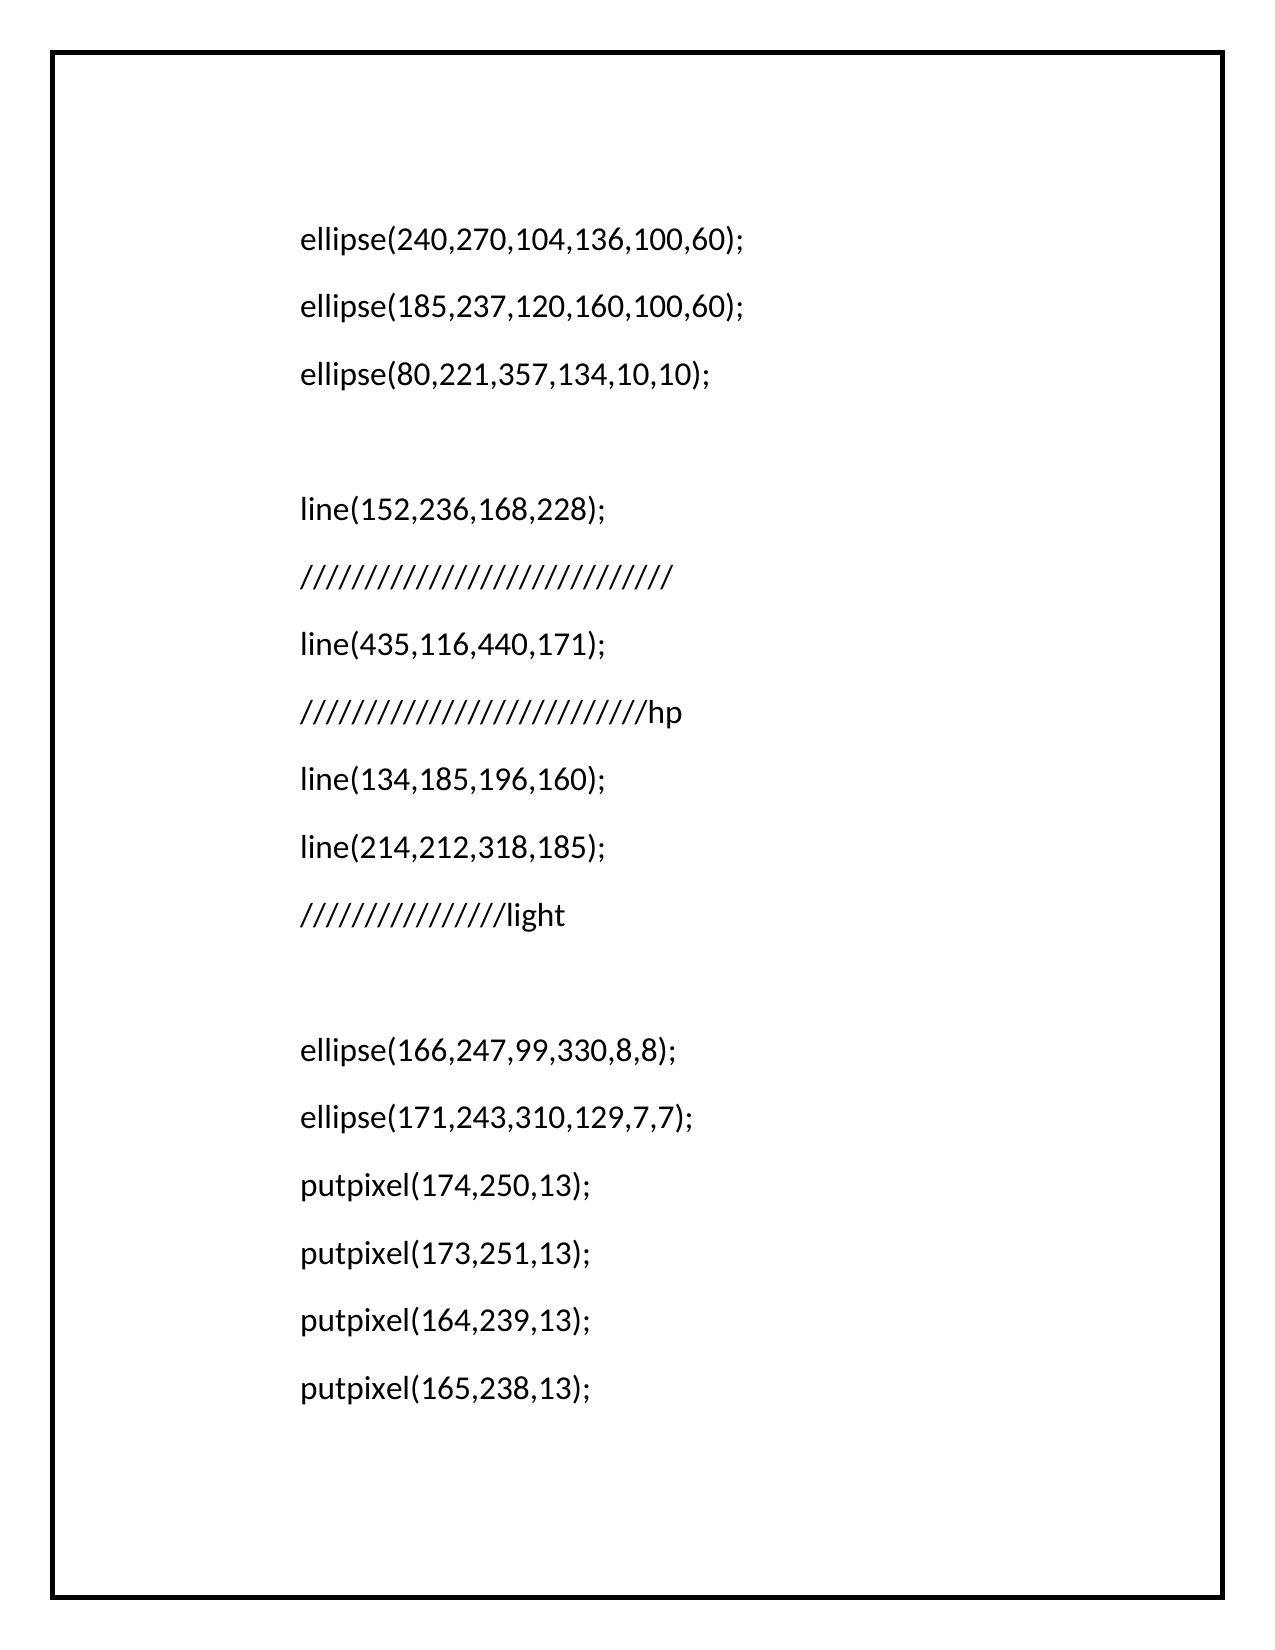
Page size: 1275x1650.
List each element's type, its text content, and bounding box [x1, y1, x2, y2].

text ellipse(185,237,120,160,100,60); [150, 285, 1125, 326]
text line(214,212,318,185); [150, 826, 1125, 867]
text line(134,185,196,160); [150, 758, 1125, 799]
text line(435,116,440,171); [150, 623, 1125, 664]
text putpixel(165,238,13); [150, 1367, 1125, 1408]
text putpixel(173,251,13); [150, 1232, 1125, 1272]
text putpixel(174,250,13); [150, 1164, 1125, 1205]
text ////////////////light [150, 894, 1125, 934]
text ///////////////////////////hp [150, 691, 1125, 732]
text ellipse(80,221,357,134,10,10); [150, 353, 1125, 393]
text ellipse(166,247,99,330,8,8); [150, 1029, 1125, 1069]
text putpixel(164,239,13); [150, 1299, 1125, 1340]
text ellipse(171,243,310,129,7,7); [150, 1096, 1125, 1137]
text line(152,236,168,228); [150, 488, 1125, 529]
text ellipse(240,270,104,136,100,60); [150, 218, 1125, 258]
text ///////////////////////////// [150, 556, 1125, 596]
